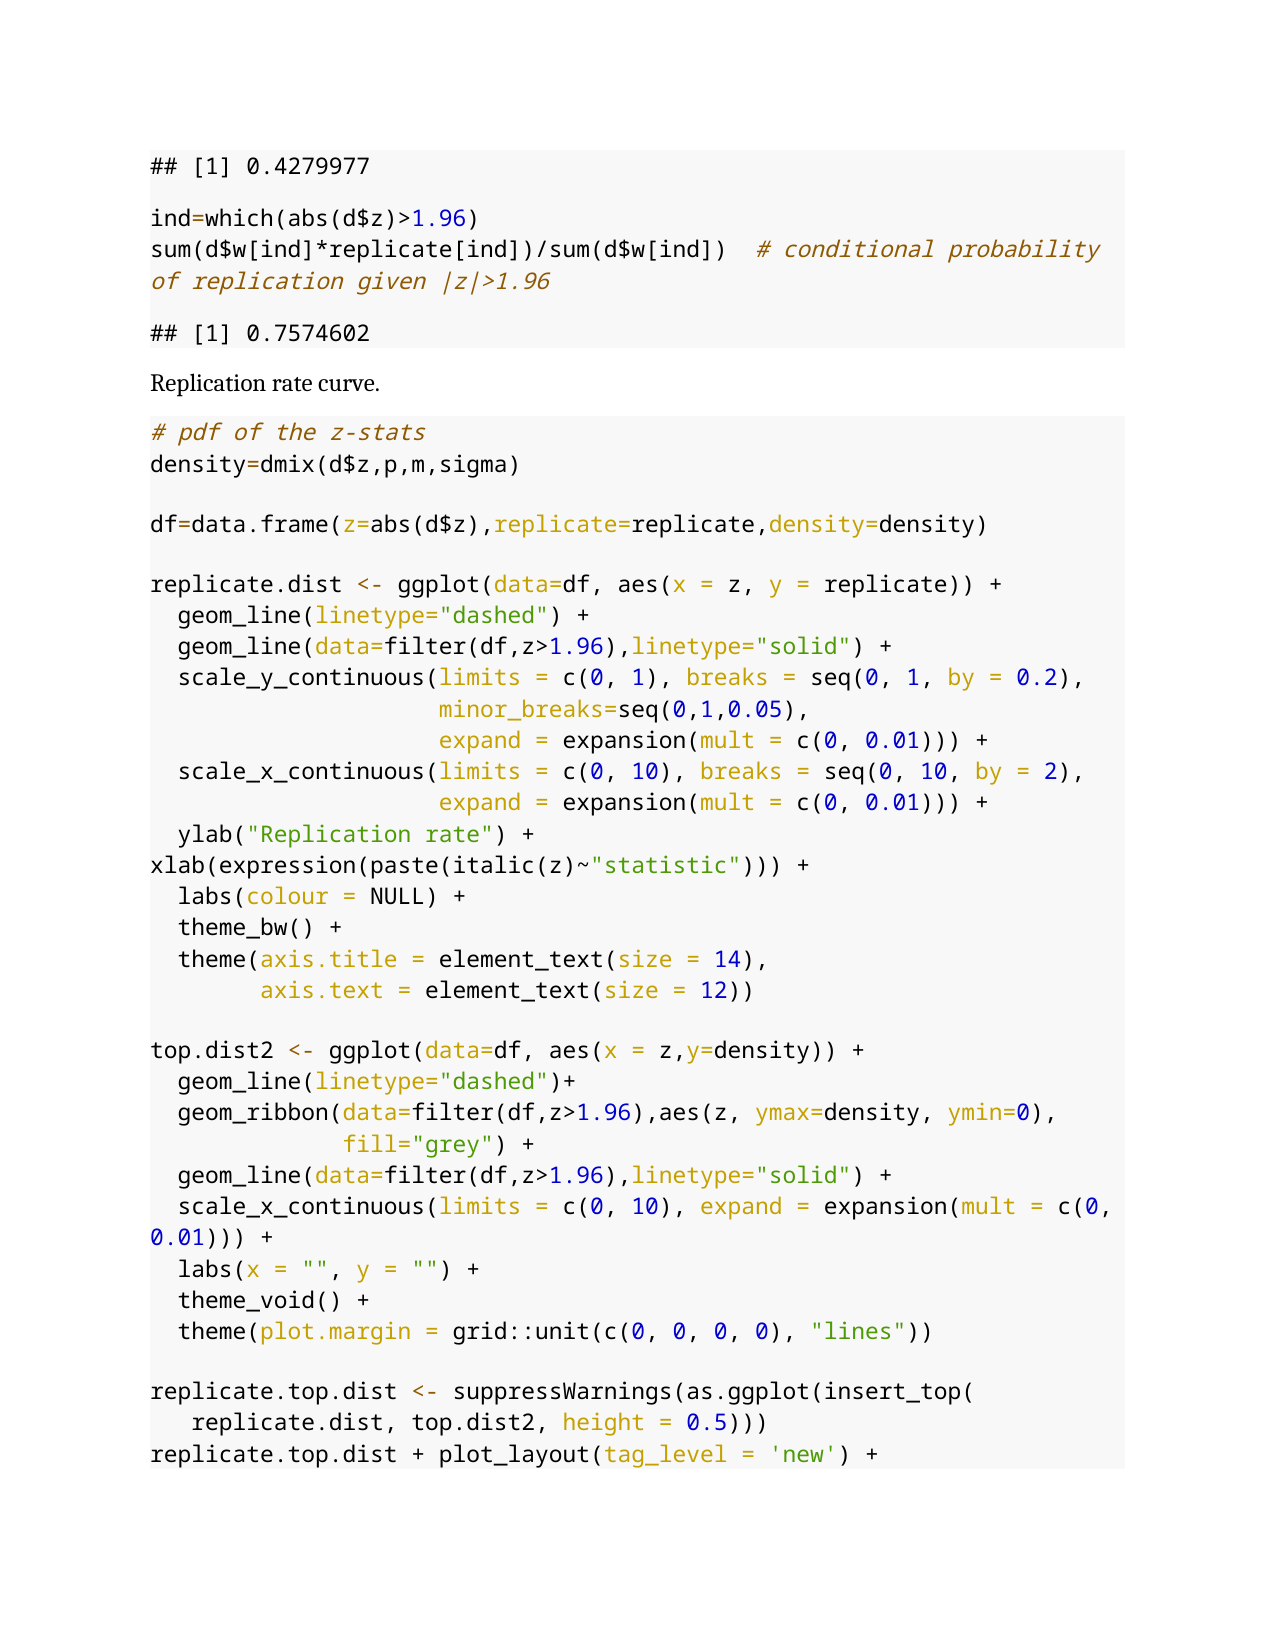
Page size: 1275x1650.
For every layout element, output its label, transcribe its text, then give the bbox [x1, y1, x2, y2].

text ind=which(abs(d$z)>1.96) sum(d$w[ind]*replicate[ind])/sum(d$w[ind]) # conditional probability of replication given |z|>1.96 [150, 202, 1125, 296]
text ## [1] 0.4279977 [150, 150, 1125, 181]
text ## [1] 0.7574602 [150, 317, 1125, 348]
text Replication rate curve. [150, 369, 1125, 397]
